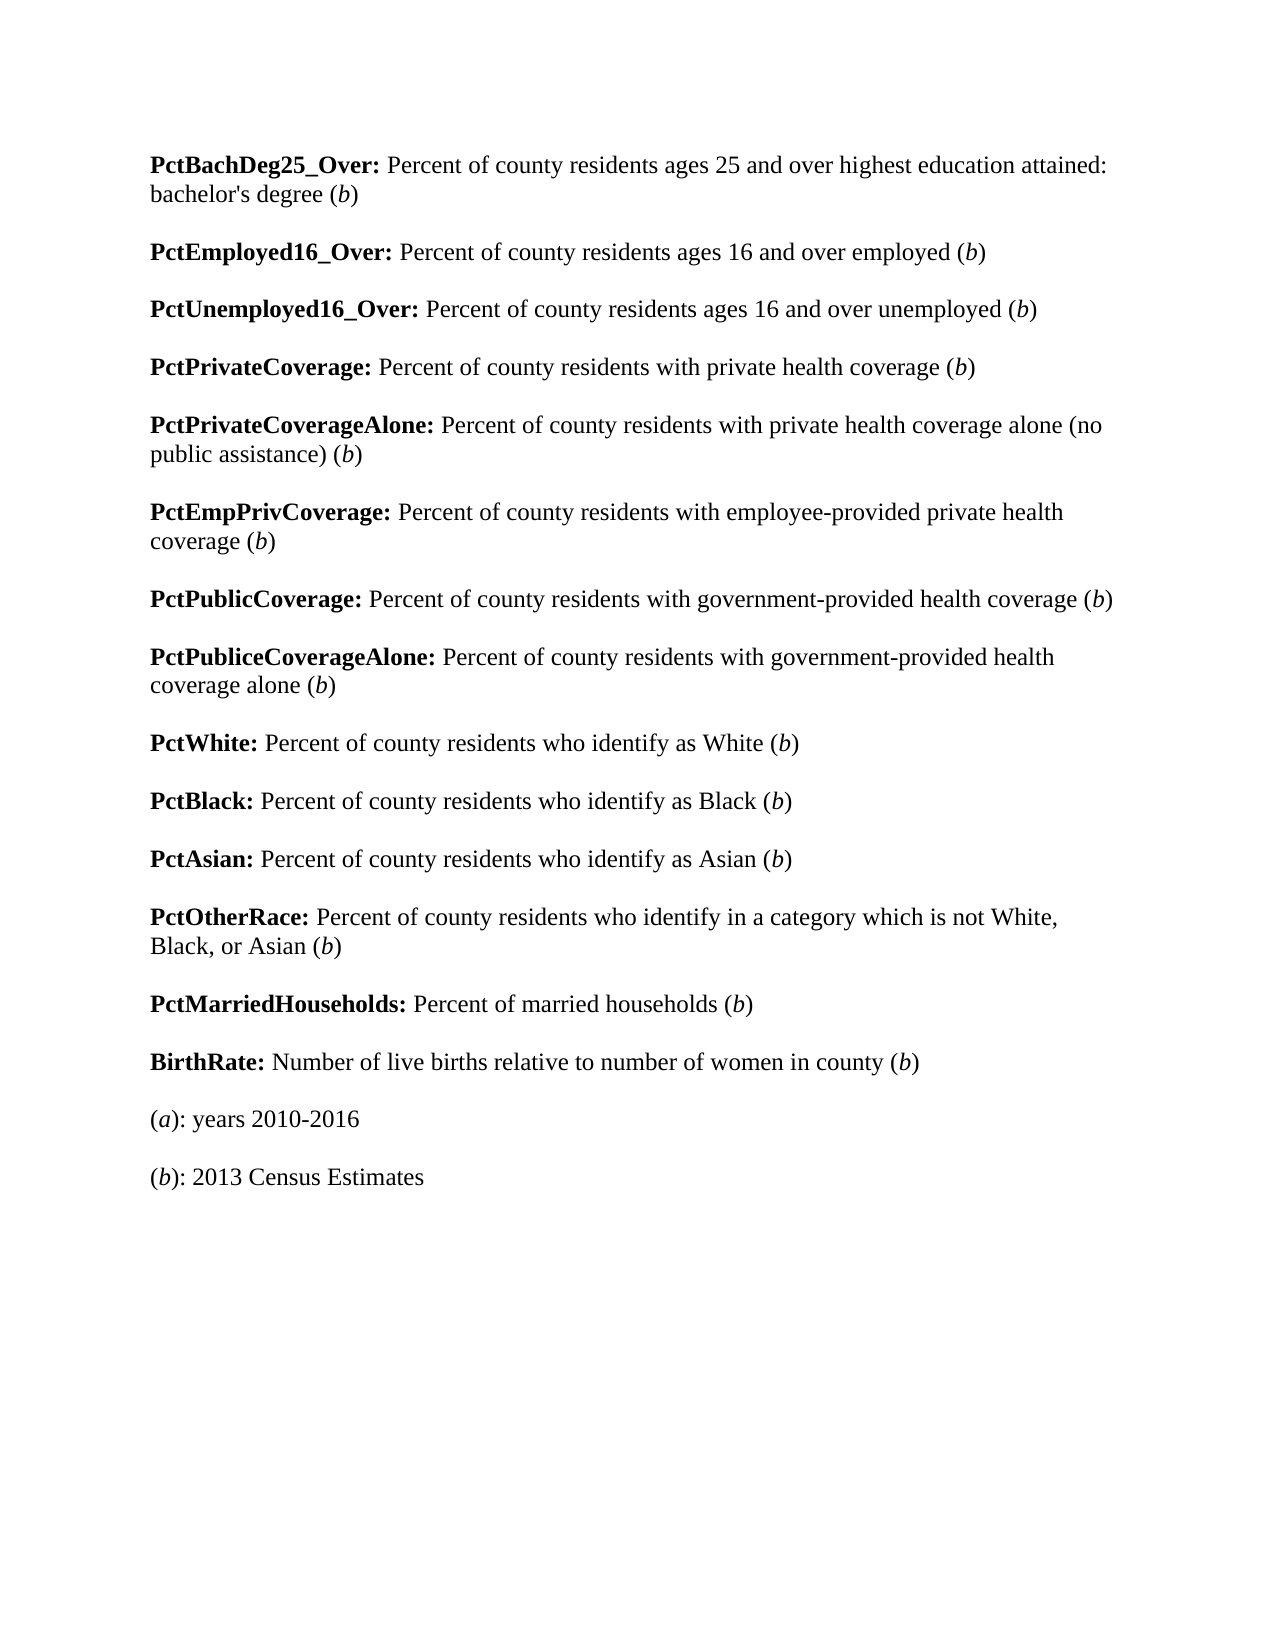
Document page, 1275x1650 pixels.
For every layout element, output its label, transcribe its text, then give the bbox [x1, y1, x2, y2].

text PctWhite: Percent of county residents who identify as White (b) [150, 728, 1125, 757]
text PctPublicCoverage: Percent of county residents with government-provided health coverage (b) [150, 584, 1125, 612]
text PctMarriedHouseholds: Percent of married households (b) [150, 989, 1125, 1017]
text PctEmpPrivCoverage: Percent of county residents with employee-provided private health coverage (b) [150, 497, 1125, 554]
text PctUnemployed16_Over: Percent of county residents ages 16 and over unemployed (b) [150, 294, 1125, 323]
text PctPrivateCoverage: Percent of county residents with private health coverage (b) [150, 352, 1125, 381]
text (a): years 2010-2016 [150, 1104, 1125, 1133]
text PctBlack: Percent of county residents who identify as Black (b) [150, 786, 1125, 815]
text PctOtherRace: Percent of county residents who identify in a category which is not White, Black, or Asian (b) [150, 902, 1125, 959]
text BirthRate: Number of live births relative to number of women in county (b) [150, 1047, 1125, 1075]
text (b): 2013 Census Estimates [150, 1162, 1125, 1191]
text PctPrivateCoverageAlone: Percent of county residents with private health coverage alone (no public assistance) (b) [150, 410, 1125, 468]
text PctPubliceCoverageAlone: Percent of county residents with government-provided health coverage alone (b) [150, 642, 1125, 699]
text PctBachDeg25_Over: Percent of county residents ages 25 and over highest education attained: bachelor's degree (b) [150, 150, 1125, 207]
text PctEmployed16_Over: Percent of county residents ages 16 and over employed (b) [150, 237, 1125, 265]
text PctAsian: Percent of county residents who identify as Asian (b) [150, 844, 1125, 873]
